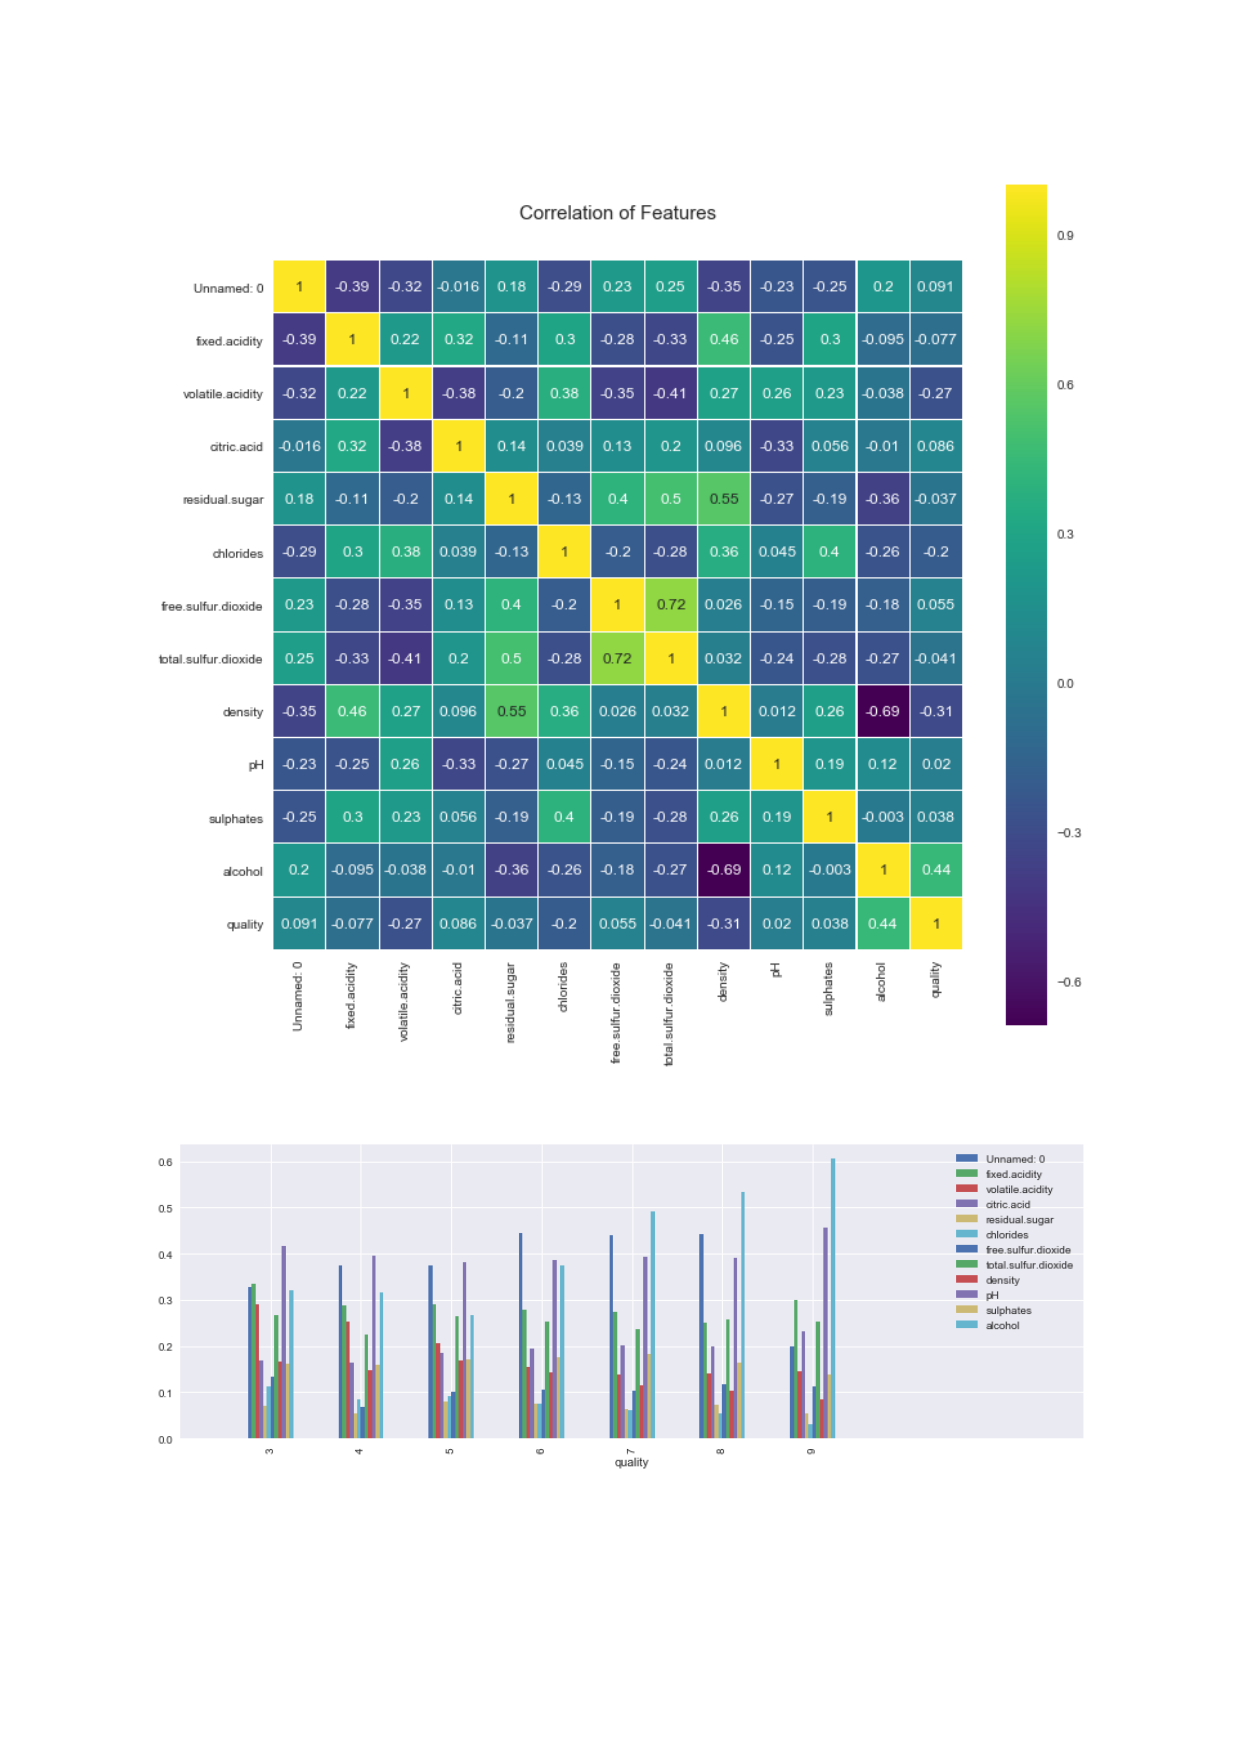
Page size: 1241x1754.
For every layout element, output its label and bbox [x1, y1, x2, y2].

picture [150, 1138, 1091, 1475]
picture [150, 177, 1091, 1073]
